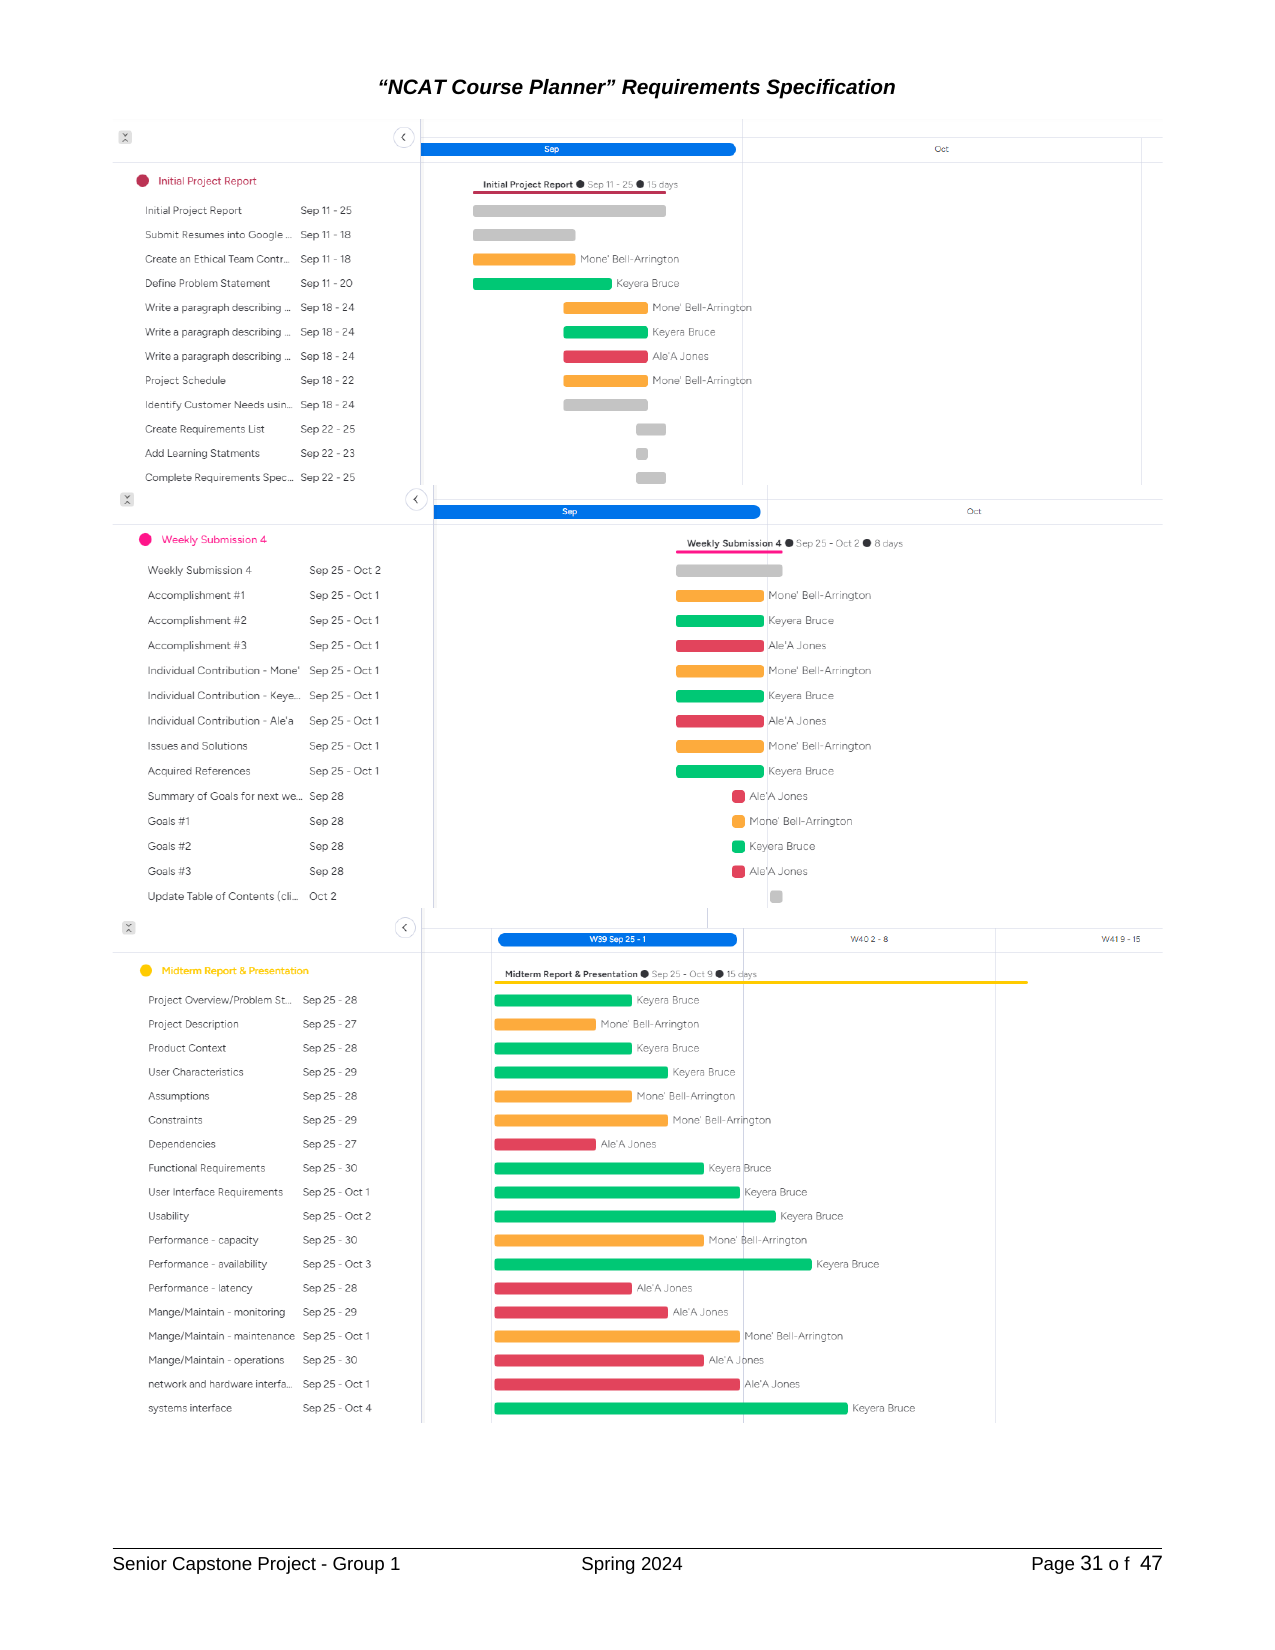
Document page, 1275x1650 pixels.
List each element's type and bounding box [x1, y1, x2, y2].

picture [112, 112, 1163, 1423]
